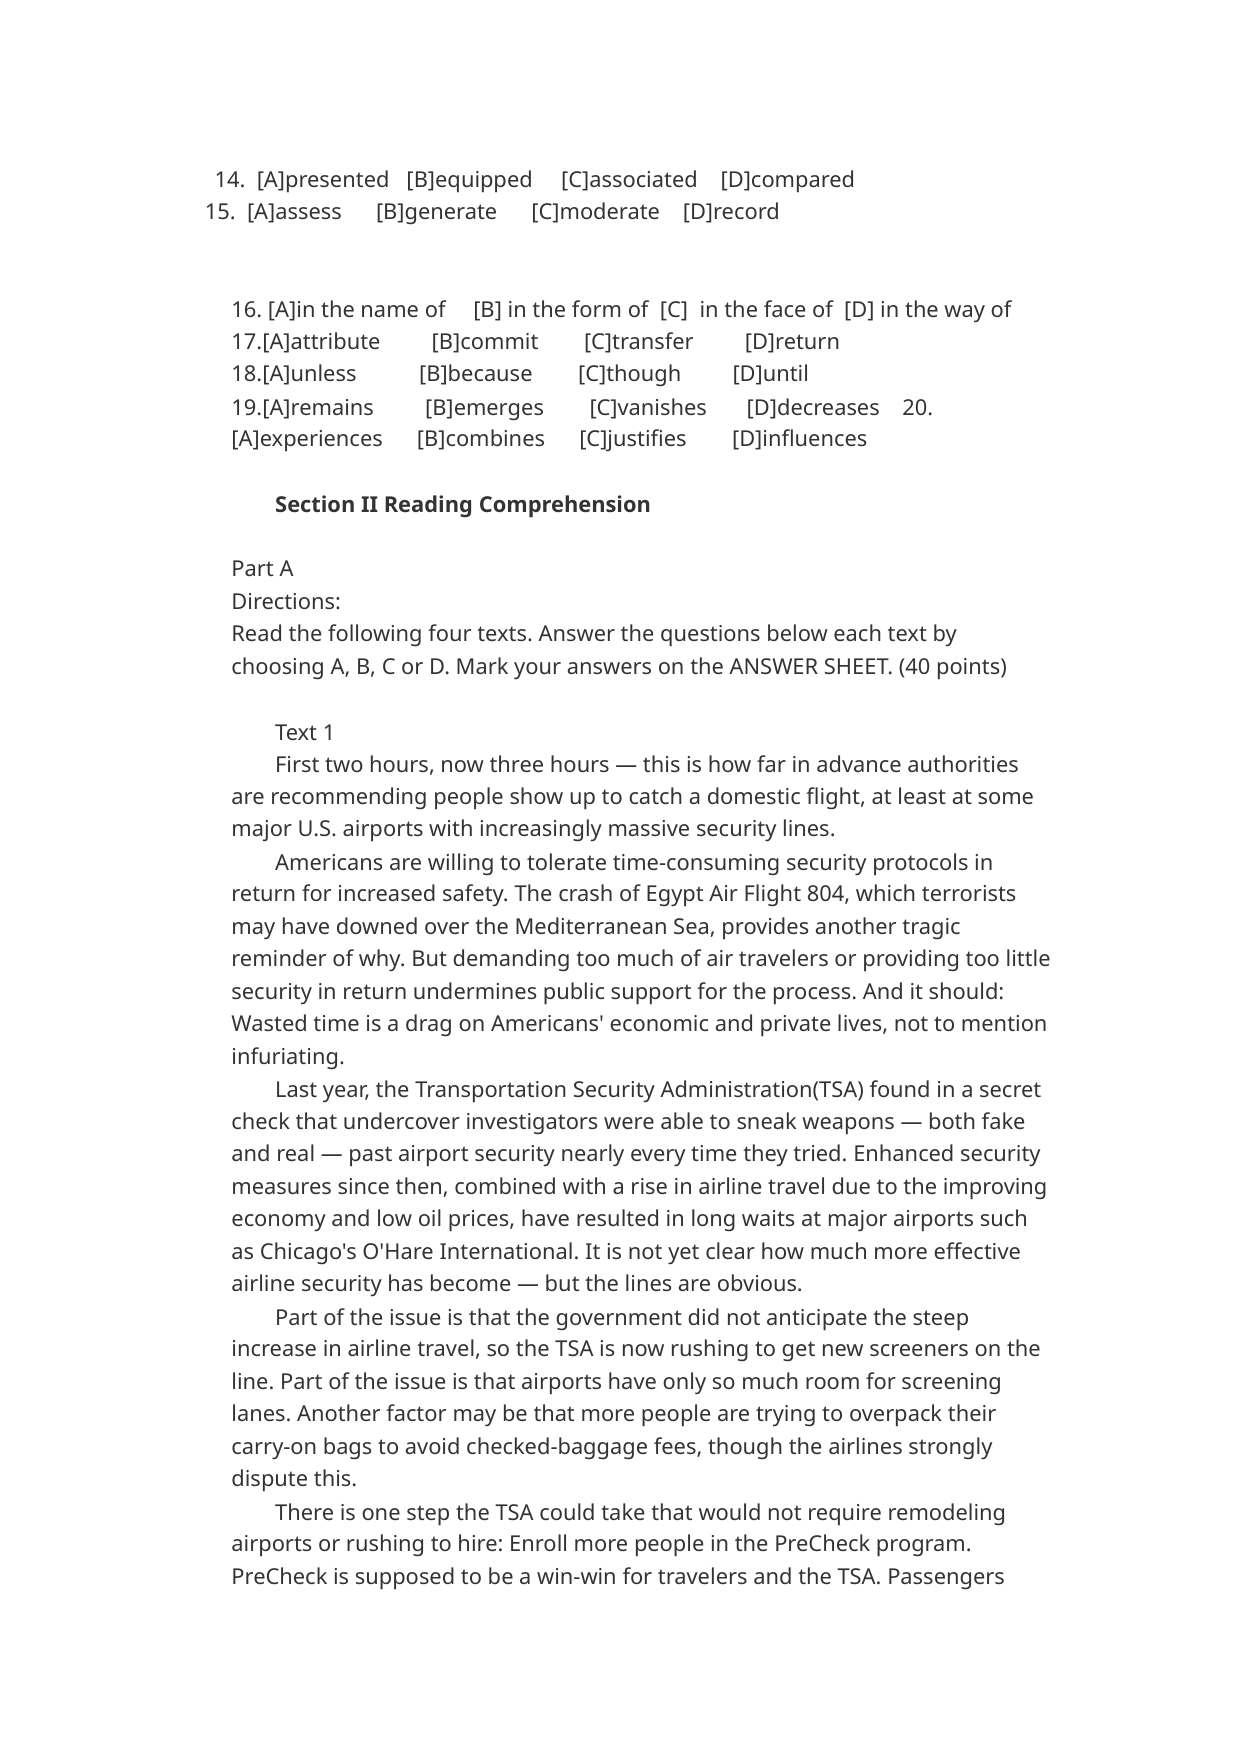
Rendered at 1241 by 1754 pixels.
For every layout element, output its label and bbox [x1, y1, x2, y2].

text [187, 162, 1053, 324]
text [231, 324, 1053, 1592]
